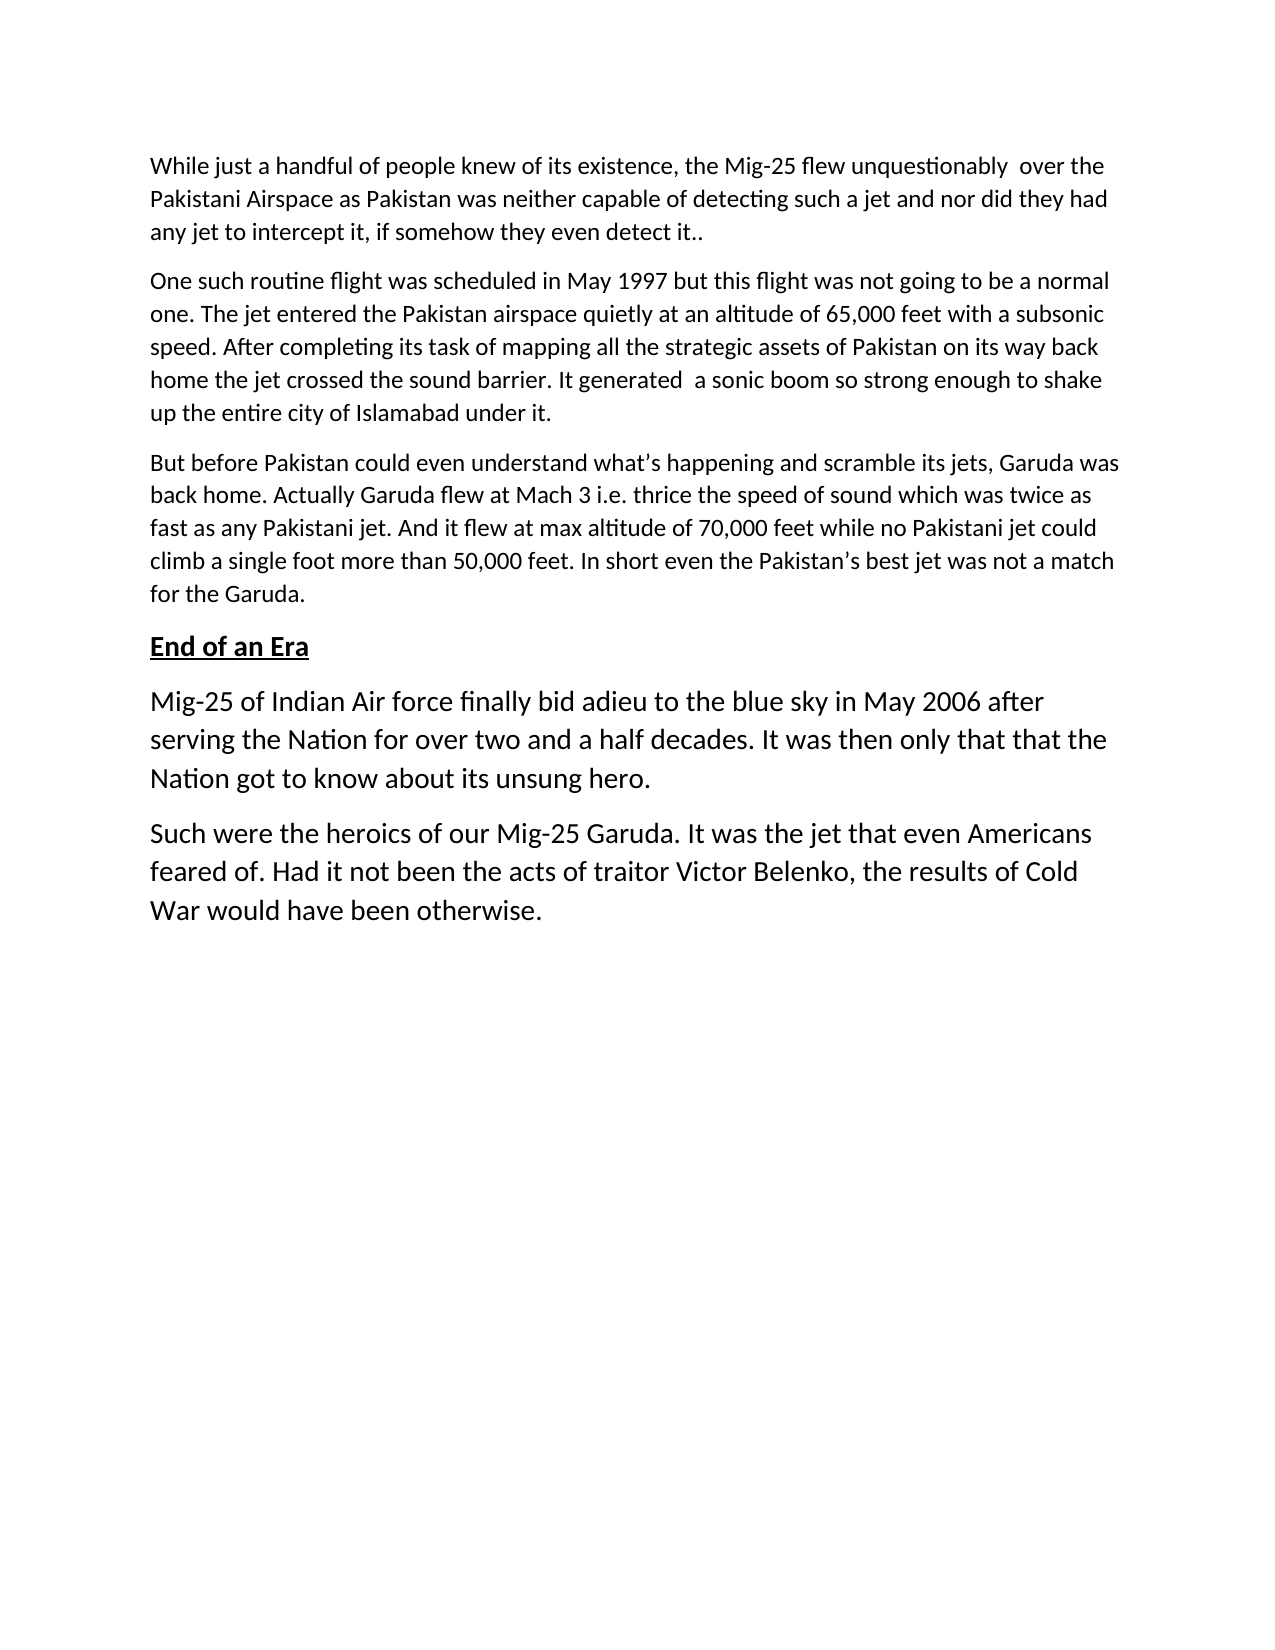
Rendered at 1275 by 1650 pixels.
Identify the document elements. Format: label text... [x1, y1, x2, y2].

text One such routine flight was scheduled in May 1997 but this flight was not going to be a normal one. The jet entered the Pakistan airspace quietly at an altitude of 65,000 feet with a subsonic speed. After completing its task of mapping all the strategic assets of Pakistan on its way back home the jet crossed the sound barrier. It generated a sonic boom so strong enough to shake up the entire city of Islamabad under it. [150, 265, 1125, 428]
text While just a handful of people knew of its existence, the Mig-25 flew unquestionably over the Pakistani Airspace as Pakistan was neither capable of detecting such a jet and nor did they had any jet to intercept it, if somehow they even detect it.. [150, 150, 1125, 246]
text Mig-25 of Indian Air force finally bid adieu to the blue sky in May 2006 after serving the Nation for over two and a half decades. It was then only that that the Nation got to know about its unsung hero. [150, 683, 1125, 796]
text But before Pakistan could even understand what’s happening and scramble its jets, Garuda was back home. Actually Garuda flew at Mach 3 i.e. thrice the speed of sound which was twice as fast as any Pakistani jet. And it flew at max altitude of 70,000 feet while no Pakistani jet could climb a single foot more than 50,000 feet. In short even the Pakistan’s best jet was not a match for the Garuda. [150, 447, 1125, 609]
text Such were the heroics of our Mig-25 Garuda. It was the jet that even Americans feared of. Had it not been the acts of traitor Victor Belenko, the results of Cold War would have been otherwise. [150, 815, 1125, 927]
text End of an Era [150, 628, 1125, 663]
